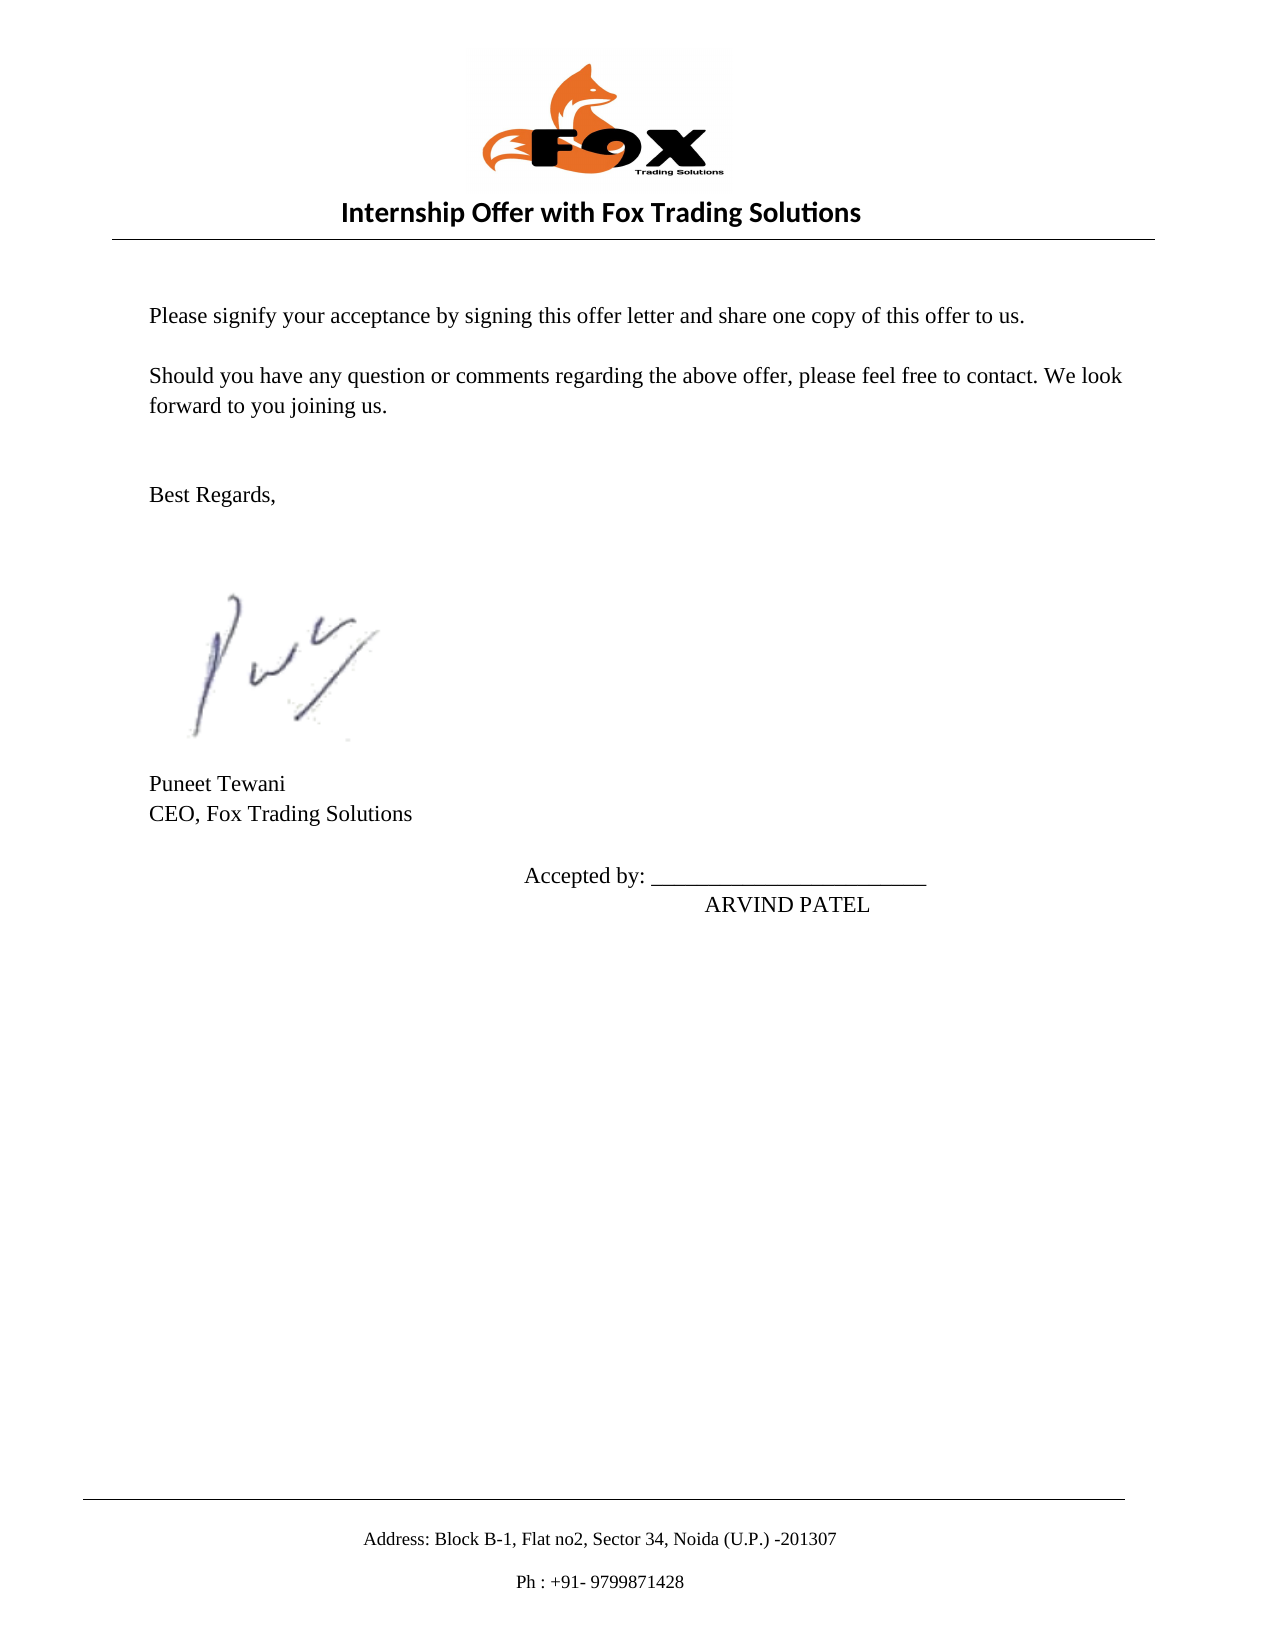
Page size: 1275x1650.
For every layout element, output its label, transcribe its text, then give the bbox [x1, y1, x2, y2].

text Accepted by: ________________________ [524, 862, 1123, 888]
picture [148, 569, 396, 767]
text Best Regards, [149, 481, 1123, 507]
text CEO, Fox Trading Solutions [149, 800, 1123, 826]
text Puneet Tewani [149, 770, 1123, 797]
text Should you have any question or comments regarding the above offer, please feel free to contact. We look forward to you joining us. [149, 362, 1123, 418]
picture [466, 48, 733, 194]
text ARVIND PATEL [149, 891, 1123, 918]
text Please signify your acceptance by signing this offer letter and share one copy of this offer to us. [149, 303, 1123, 329]
